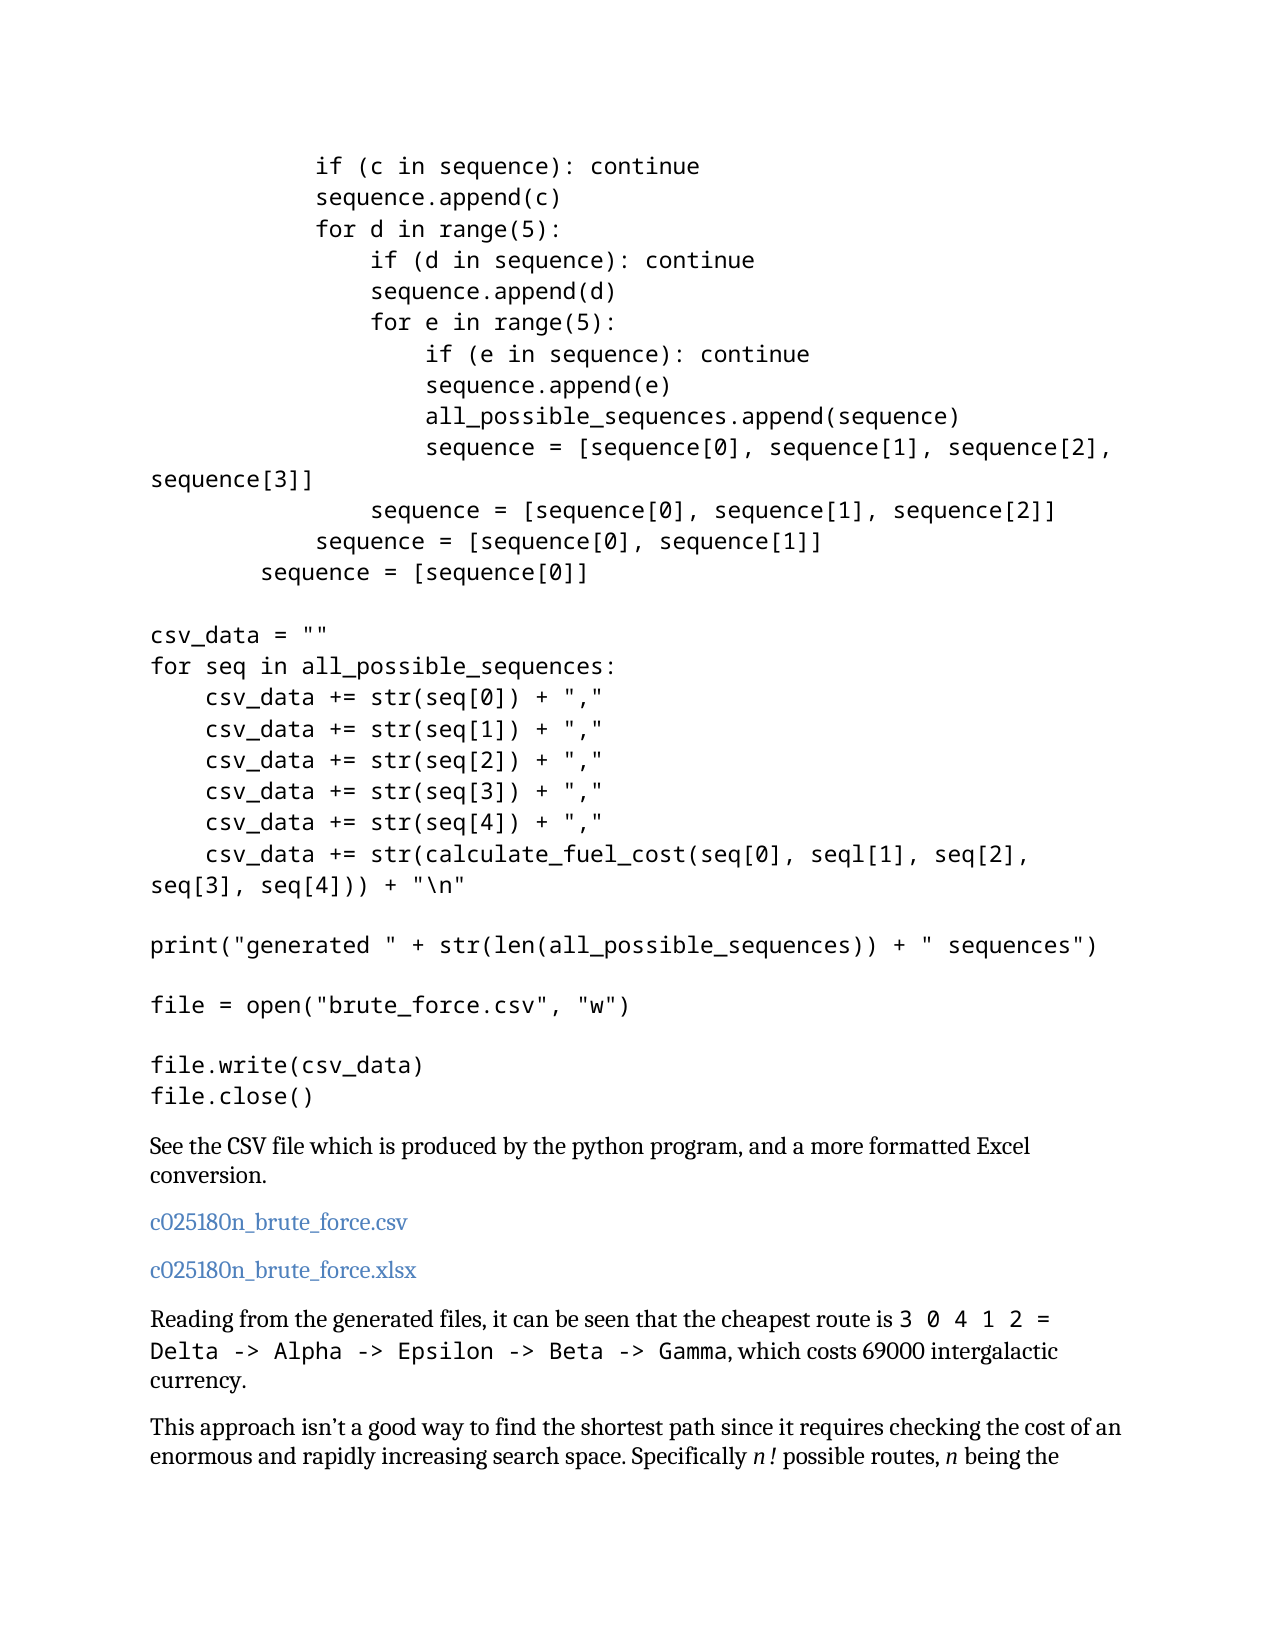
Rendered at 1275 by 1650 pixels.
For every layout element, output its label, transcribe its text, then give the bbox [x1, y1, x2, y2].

text c025180n_brute_force.xlsx [150, 1256, 1125, 1284]
text Reading from the generated files, it can be seen that the cheapest route is 3 0 4 1 2 = Delta -> Alpha -> Epsilon -> Beta -> Gamma, which costs 69000 intergalactic currency. [150, 1303, 1125, 1394]
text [150, 150, 1125, 1111]
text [150, 1413, 1125, 1471]
text c025180n_brute_force.csv [150, 1208, 1125, 1237]
text See the CSV file which is produced by the python program, and a more formatted Excel conversion. [150, 1132, 1125, 1189]
